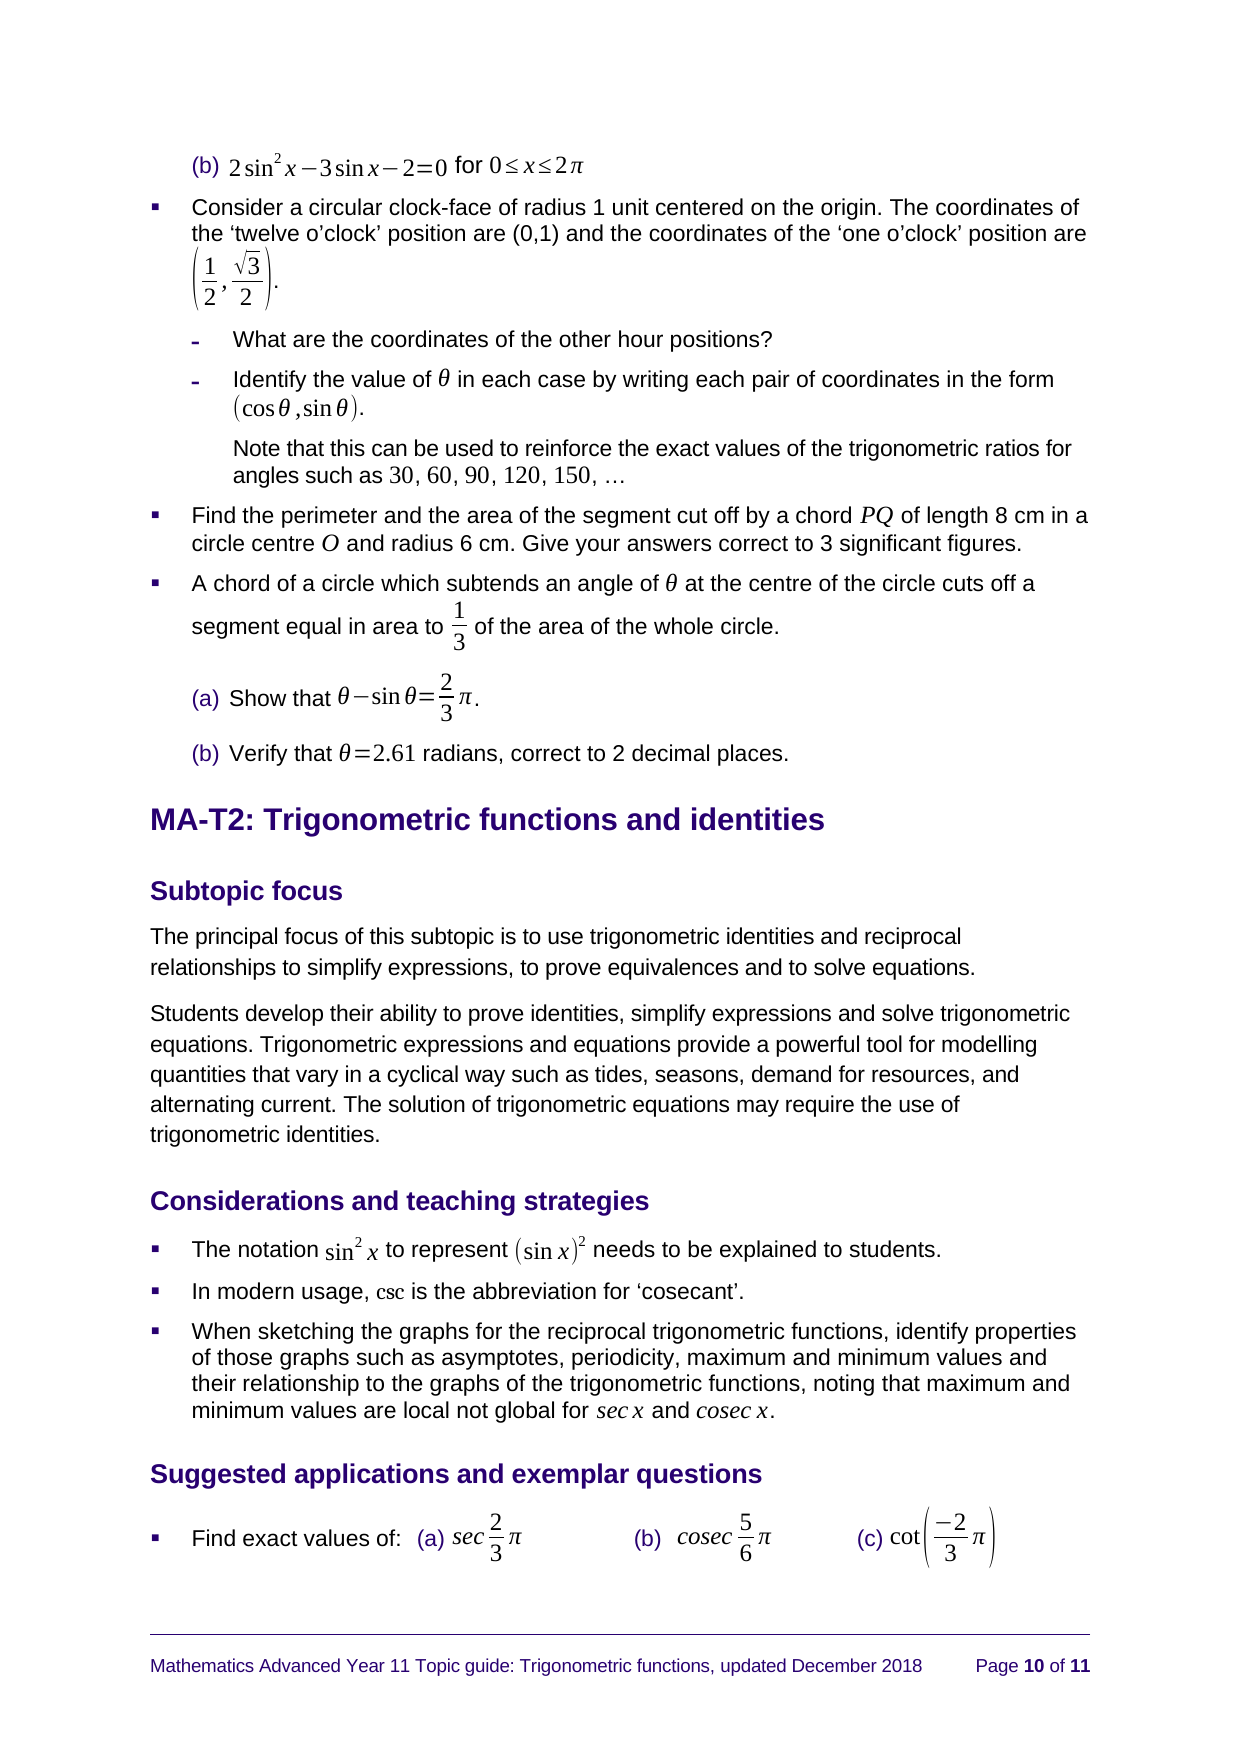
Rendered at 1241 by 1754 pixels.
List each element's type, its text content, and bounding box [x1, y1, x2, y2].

list The notation to represent needs to be explained to students. [150, 1233, 1090, 1266]
list What are the coordinates of the other hour positions? [191, 326, 1090, 352]
list When sketching the graphs for the reciprocal trigonometric functions, identify properties of those graphs such as asymptotes, periodicity, maximum and minimum values and their relationship to the graphs of the trigonometric functions, noting that maximum and minimum values are local not global for and . [150, 1318, 1090, 1424]
list Find exact values of: (a) (b) (c) [150, 1506, 1090, 1571]
subtitle Subtopic focus [150, 875, 1090, 907]
list Identify the value of in each case by writing each pair of coordinates in the form . [191, 365, 1090, 423]
list In modern usage, csc is the abbreviation for ‘cosecant’. [150, 1278, 1090, 1305]
text Students develop their ability to prove identities, simplify expressions and solve trigonometric equations. Trigonometric expressions and equations provide a powerful tool for modelling quantities that vary in a cyclical way such as tides, seasons, demand for resources, and alternating current. The solution of trigonometric equations may require the use of trigonometric identities. [150, 1000, 1090, 1147]
text Note that this can be used to reinforce the exact values of the trigonometric ratios for angles such as , , , , , … [233, 435, 1090, 489]
list Show that . [191, 668, 1090, 727]
subtitle Suggested applications and exemplar questions [150, 1458, 1090, 1489]
subtitle MA-T2: Trigonometric functions and identities [150, 801, 1090, 837]
list Consider a circular clock-face of radius 1 unit centered on the origin. The coordinates of the ‘twelve o’clock’ position are (0,1) and the coordinates of the ‘one o’clock’ position are . [150, 194, 1090, 314]
subtitle Considerations and teaching strategies [150, 1185, 1090, 1216]
list Verify that radians, correct to 2 decimal places. [191, 740, 1090, 767]
list Find the perimeter and the area of the segment cut off by a chord of length 8 cm in a circle centre and radius 6 cm. Give your answers correct to 3 significant figures. [150, 502, 1090, 557]
text The principal focus of this subtopic is to use trigonometric identities and reciprocal relationships to simplify expressions, to prove equivalences and to solve equations. [150, 923, 1090, 980]
list A chord of a circle which subtends an angle of at the centre of the circle cuts off a segment equal in area to of the area of the whole circle. [150, 569, 1090, 656]
list for [191, 150, 1090, 181]
